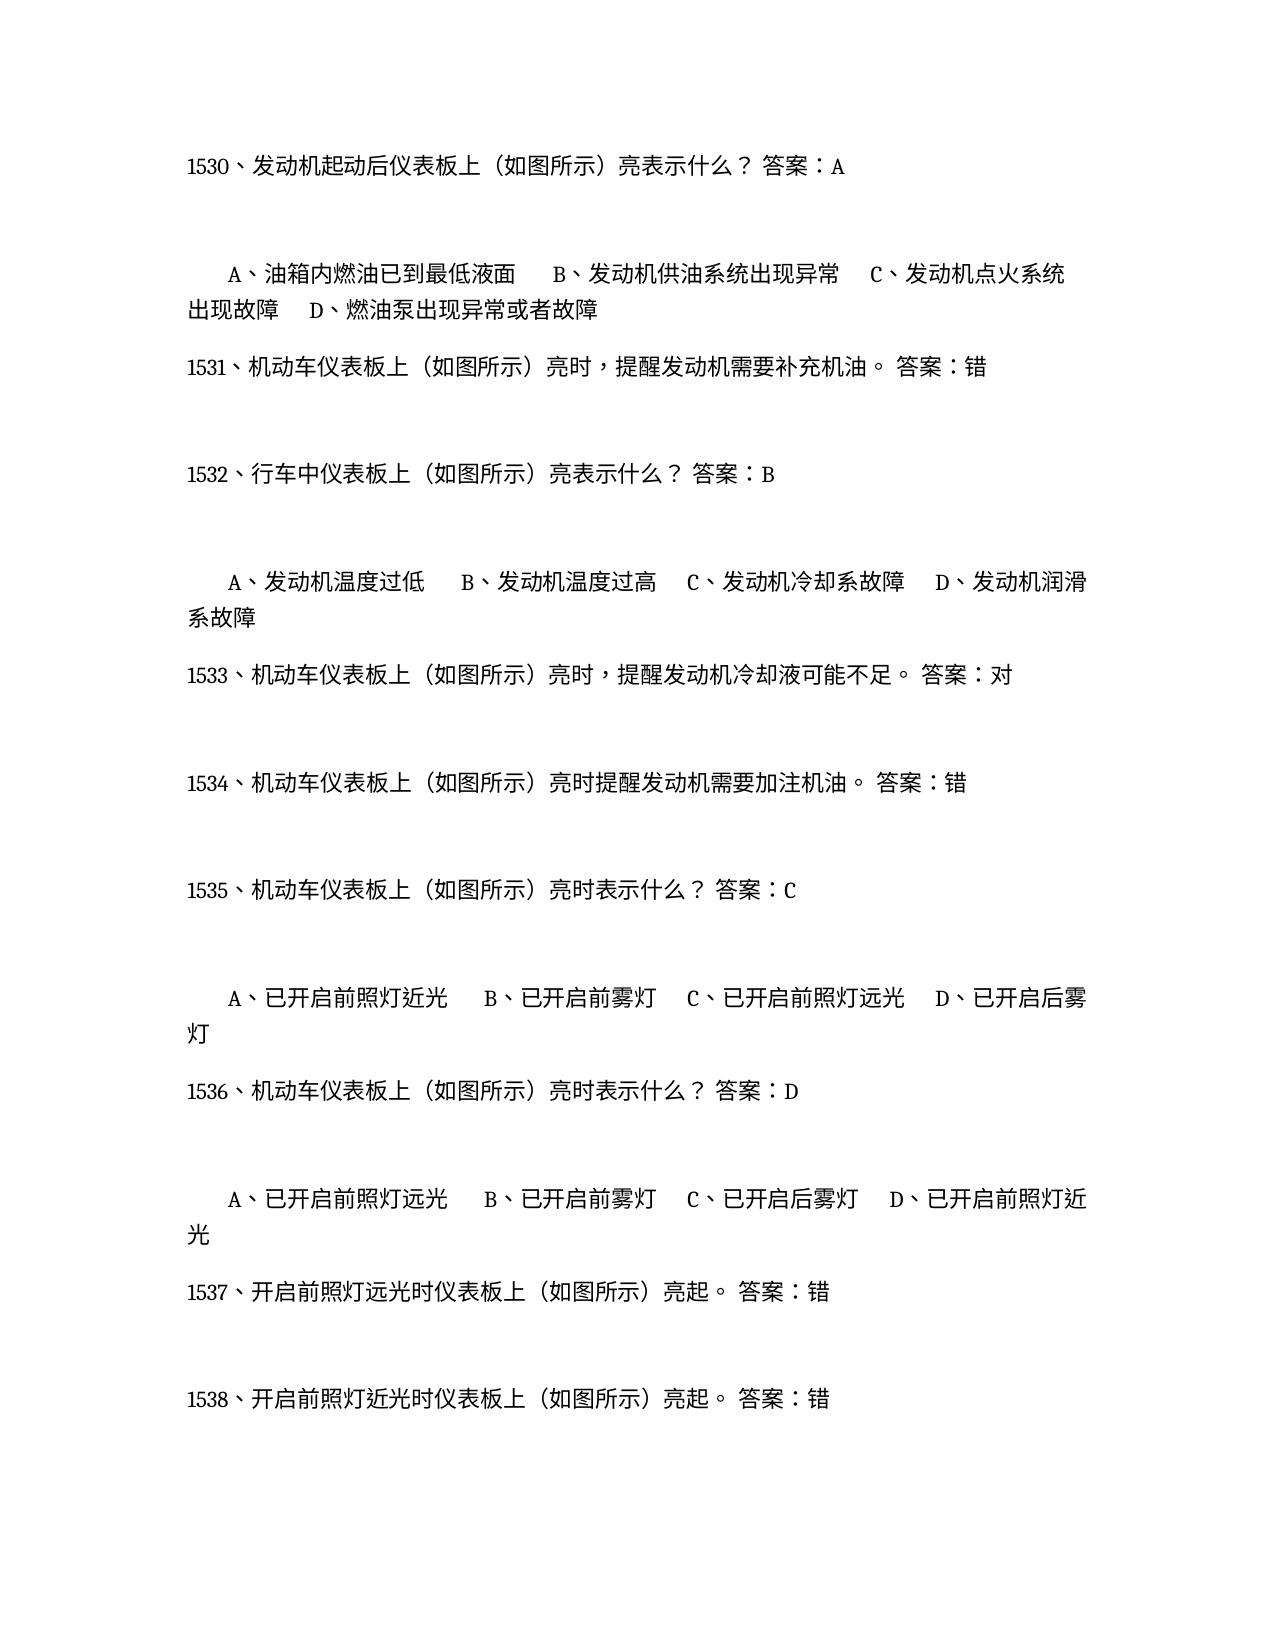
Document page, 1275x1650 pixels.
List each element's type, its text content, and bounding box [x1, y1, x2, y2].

text 1536、机动车仪表板上（如图所示）亮时表示什么？ 答案：D [187, 1075, 1087, 1106]
text 1535、机动车仪表板上（如图所示）亮时表示什么？ 答案：C [187, 874, 1087, 906]
text A、发动机温度过低 B、发动机温度过高 C、发动机冷却系故障 D、发动机润滑系故障 [187, 566, 1087, 633]
text 1532、行车中仪表板上（如图所示）亮表示什么？ 答案：B [187, 458, 1087, 489]
text A、已开启前照灯近光 B、已开启前雾灯 C、已开启前照灯远光 D、已开启后雾灯 [187, 982, 1087, 1049]
text 1534、机动车仪表板上（如图所示）亮时提醒发动机需要加注机油。 答案：错 [187, 767, 1087, 798]
text 1533、机动车仪表板上（如图所示）亮时，提醒发动机冷却液可能不足。 答案：对 [187, 659, 1087, 690]
text A、油箱内燃油已到最低液面 B、发动机供油系统出现异常 C、发动机点火系统出现故障 D、燃油泵出现异常或者故障 [187, 258, 1087, 325]
text 1537、开启前照灯远光时仪表板上（如图所示）亮起。 答案：错 [187, 1276, 1087, 1307]
text 1531、机动车仪表板上（如图所示）亮时，提醒发动机需要补充机油。 答案：错 [187, 351, 1087, 382]
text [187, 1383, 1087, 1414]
text 1530、发动机起动后仪表板上（如图所示）亮表示什么？ 答案：A [187, 150, 1087, 181]
text A、已开启前照灯远光 B、已开启前雾灯 C、已开启后雾灯 D、已开启前照灯近光 [187, 1183, 1087, 1250]
